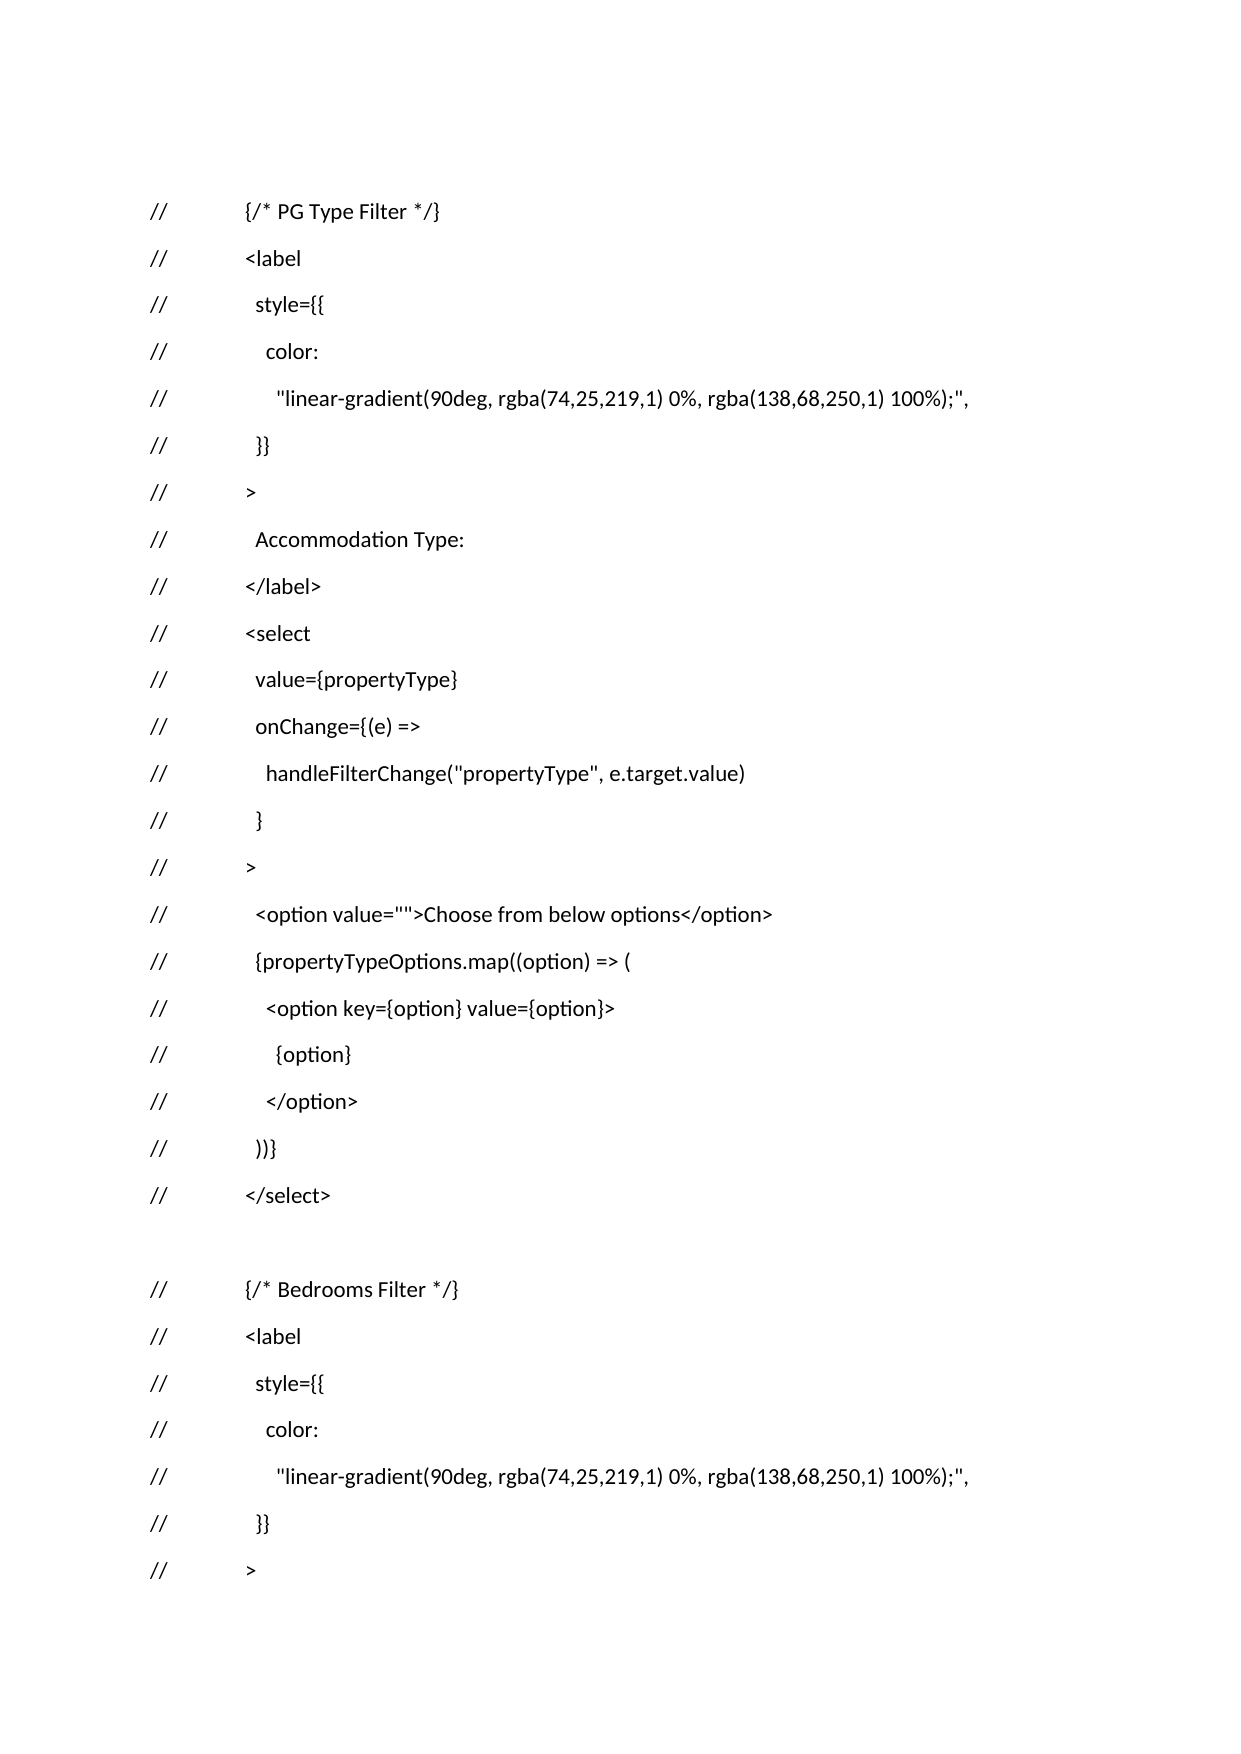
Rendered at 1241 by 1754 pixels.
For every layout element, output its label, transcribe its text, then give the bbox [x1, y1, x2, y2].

text // <select [150, 619, 1090, 647]
text // </select> [150, 1181, 1090, 1209]
text // {propertyTypeOptions.map((option) => ( [150, 947, 1090, 975]
text // <label [150, 244, 1090, 272]
text // color: [150, 1416, 1090, 1444]
text // style={{ [150, 291, 1090, 319]
text // } [150, 806, 1090, 834]
text // }} [150, 431, 1090, 459]
text // </label> [150, 572, 1090, 600]
text // Accommodation Type: [150, 525, 1090, 553]
text // > [150, 1556, 1090, 1584]
text // }} [150, 1509, 1090, 1537]
text // {/* PG Type Filter */} [150, 197, 1090, 225]
text // value={propertyType} [150, 666, 1090, 694]
text // style={{ [150, 1369, 1090, 1397]
text // </option> [150, 1087, 1090, 1116]
text // > [150, 853, 1090, 881]
text // {/* Bedrooms Filter */} [150, 1275, 1090, 1303]
text // onChange={(e) => [150, 712, 1090, 741]
text // > [150, 478, 1090, 506]
text // "linear-gradient(90deg, rgba(74,25,219,1) 0%, rgba(138,68,250,1) 100%);", [150, 1462, 1090, 1491]
text // <label [150, 1322, 1090, 1350]
text // handleFilterChange("propertyType", e.target.value) [150, 759, 1090, 787]
text // {option} [150, 1041, 1090, 1069]
text // color: [150, 337, 1090, 366]
text // "linear-gradient(90deg, rgba(74,25,219,1) 0%, rgba(138,68,250,1) 100%);", [150, 384, 1090, 412]
text // <option key={option} value={option}> [150, 994, 1090, 1022]
text // <option value="">Choose from below options</option> [150, 900, 1090, 928]
text // ))} [150, 1134, 1090, 1162]
